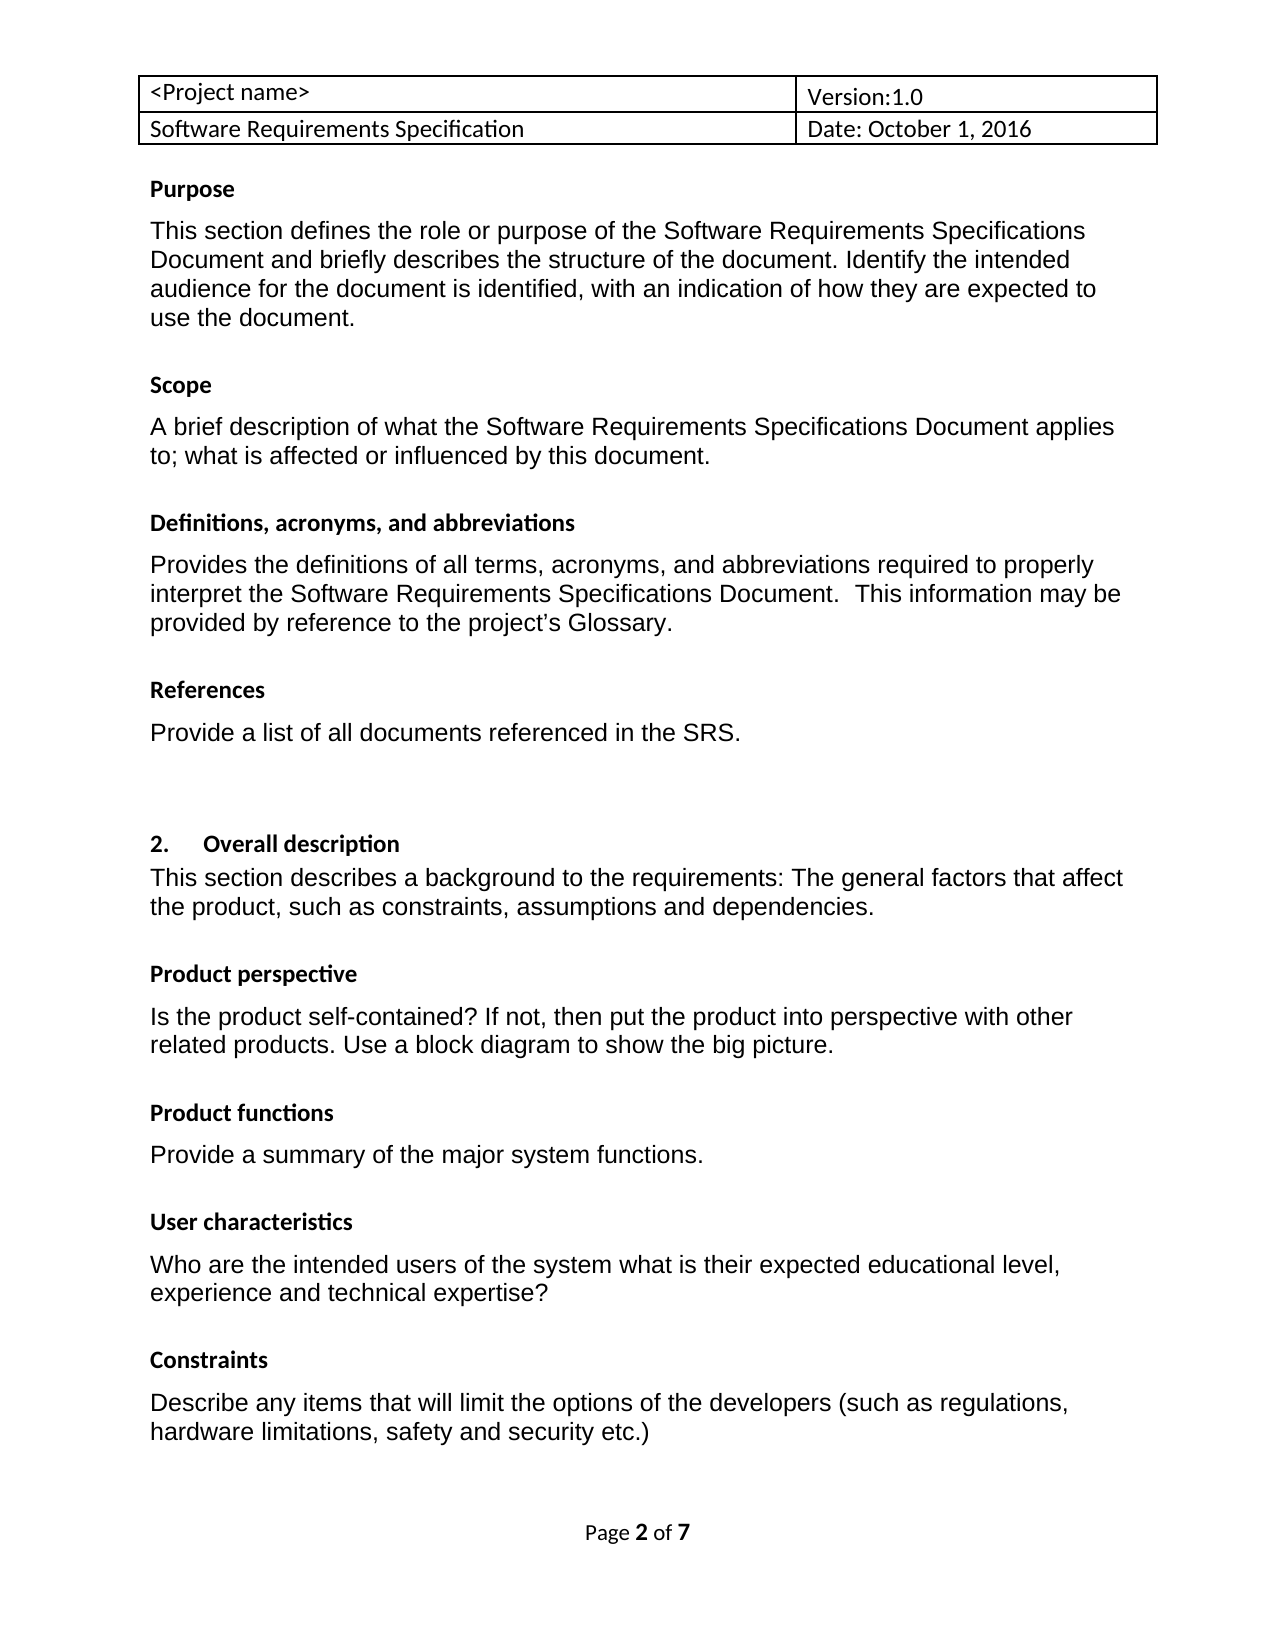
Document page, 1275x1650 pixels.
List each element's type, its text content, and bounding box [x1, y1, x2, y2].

text Provides the definitions of all terms, acronyms, and abbreviations required to properly interpret the Software Requirements Specifications Document. This information may be provided by reference to the project’s Glossary. [150, 550, 1125, 637]
subtitle Purpose [150, 173, 1125, 203]
text This section defines the role or purpose of the Software Requirements Specifications Document and briefly describes the structure of the document. Identify the intended audience for the document is identified, with an indication of how they are expected to use the document. [150, 216, 1125, 331]
text Is the product self-contained? If not, then put the product into perspective with other related products. Use a block diagram to show the big picture. [150, 1002, 1125, 1059]
text Who are the intended users of the system what is their expected educational level, experience and technical expertise? [150, 1250, 1125, 1307]
subtitle Product functions [150, 1097, 1125, 1127]
text This section describes a background to the requirements: The general factors that affect the product, such as constraints, assumptions and dependencies. [150, 863, 1125, 921]
text Describe any items that will limit the options of the developers (such as regulations, hardware limitations, safety and security etc.) [150, 1388, 1125, 1446]
subtitle User characteristics [150, 1206, 1125, 1237]
subtitle Definitions, acronyms, and abbreviations [150, 507, 1125, 538]
subtitle Constraints [150, 1345, 1125, 1375]
text Provide a list of all documents referenced in the SRS. [150, 717, 1125, 746]
subtitle Scope [150, 369, 1125, 399]
subtitle 2. Overall description [150, 828, 1125, 859]
text A brief description of what the Software Requirements Specifications Document applies to; what is affected or influenced by this document. [150, 412, 1125, 469]
subtitle References [150, 674, 1125, 705]
text Provide a summary of the major system functions. [150, 1140, 1125, 1169]
subtitle Product perspective [150, 958, 1125, 989]
